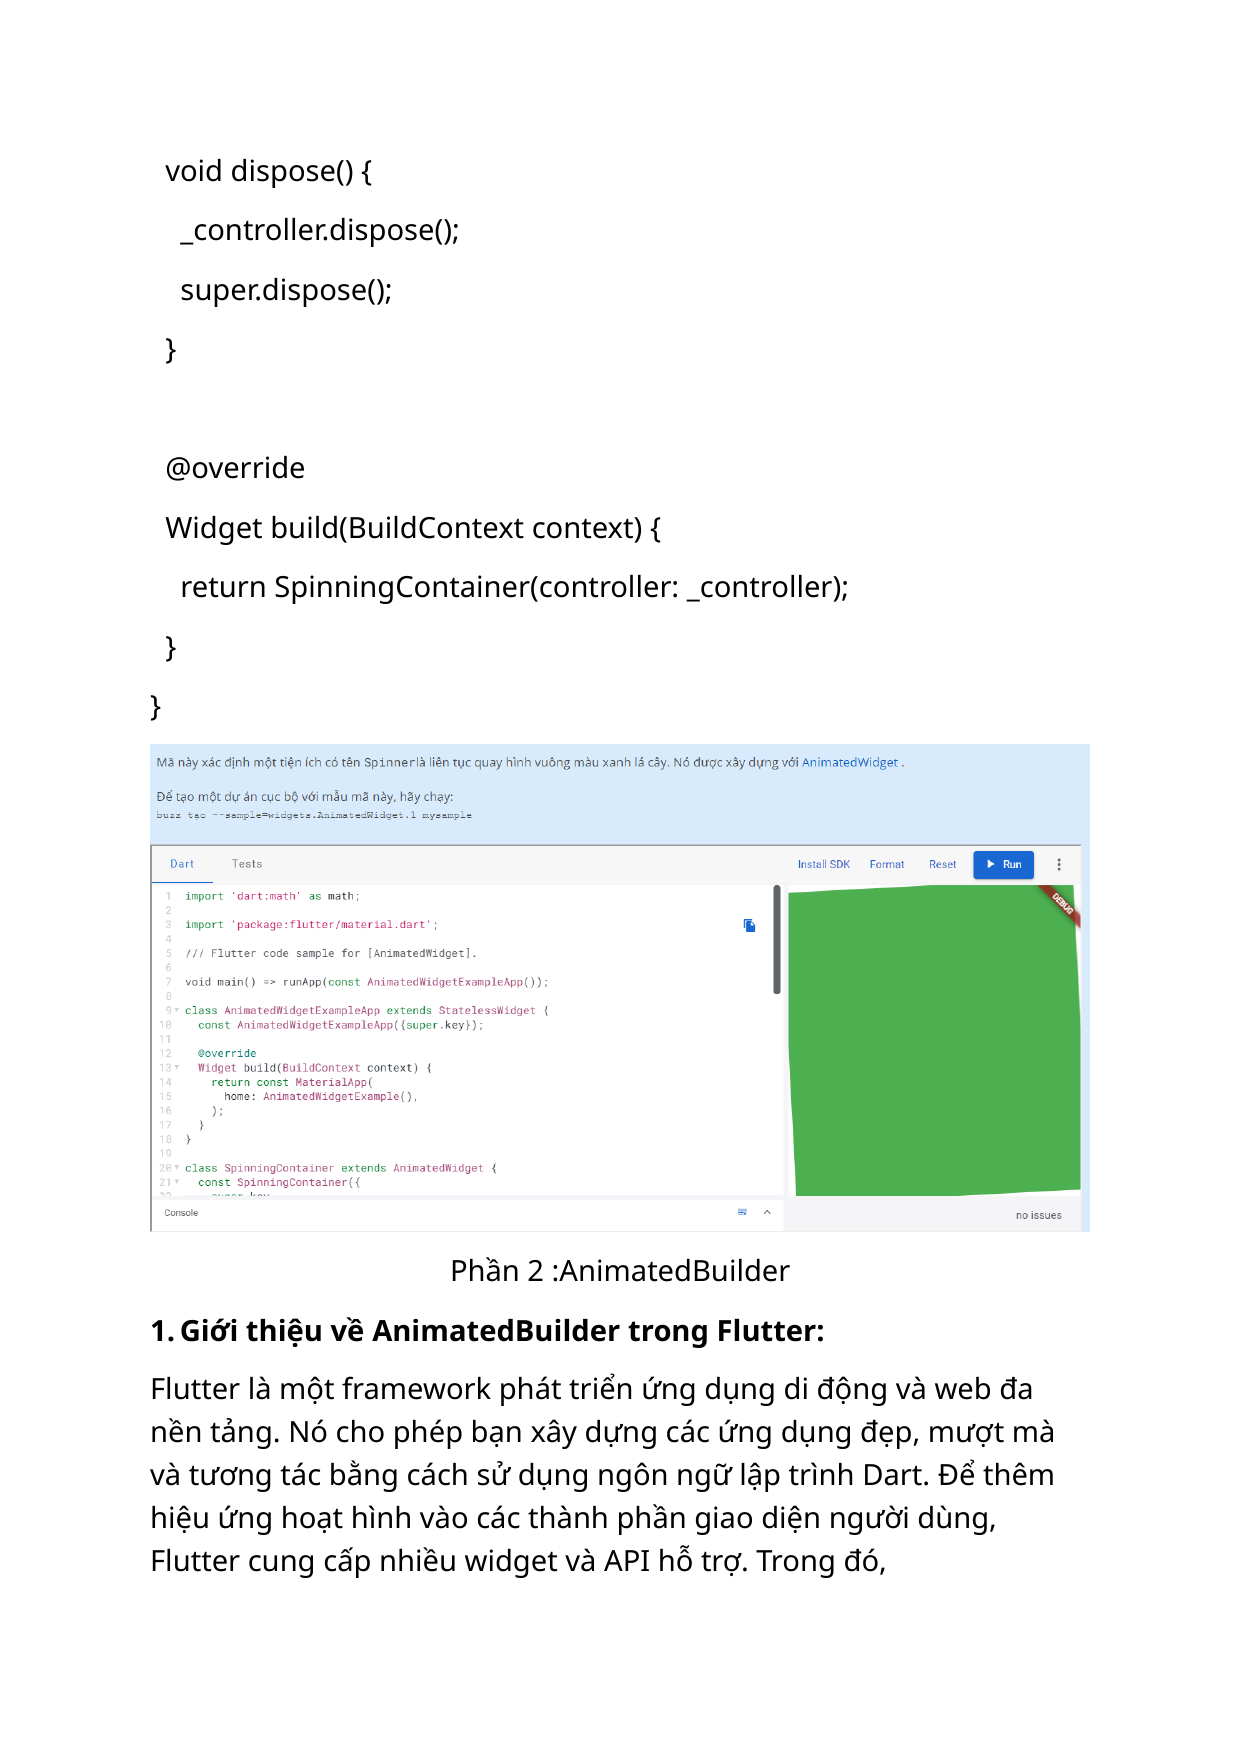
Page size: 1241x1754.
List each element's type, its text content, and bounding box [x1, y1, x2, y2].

list Giới thiệu về AnimatedBuilder trong Flutter: [150, 1310, 1090, 1350]
text } [150, 626, 1090, 666]
text Phần 2 :AnimatedBuilder [150, 1251, 1090, 1290]
text Widget build(BuildContext context) { [150, 507, 1090, 547]
text return SpinningContainer(controller: _controller); [150, 566, 1090, 606]
text void dispose() { [150, 150, 1090, 190]
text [150, 1369, 1090, 1579]
text } [150, 685, 1090, 725]
text _controller.dispose(); [150, 209, 1090, 249]
text @override [150, 447, 1090, 487]
picture [150, 744, 1091, 1232]
text super.dispose(); [150, 269, 1090, 309]
text } [150, 328, 1090, 368]
